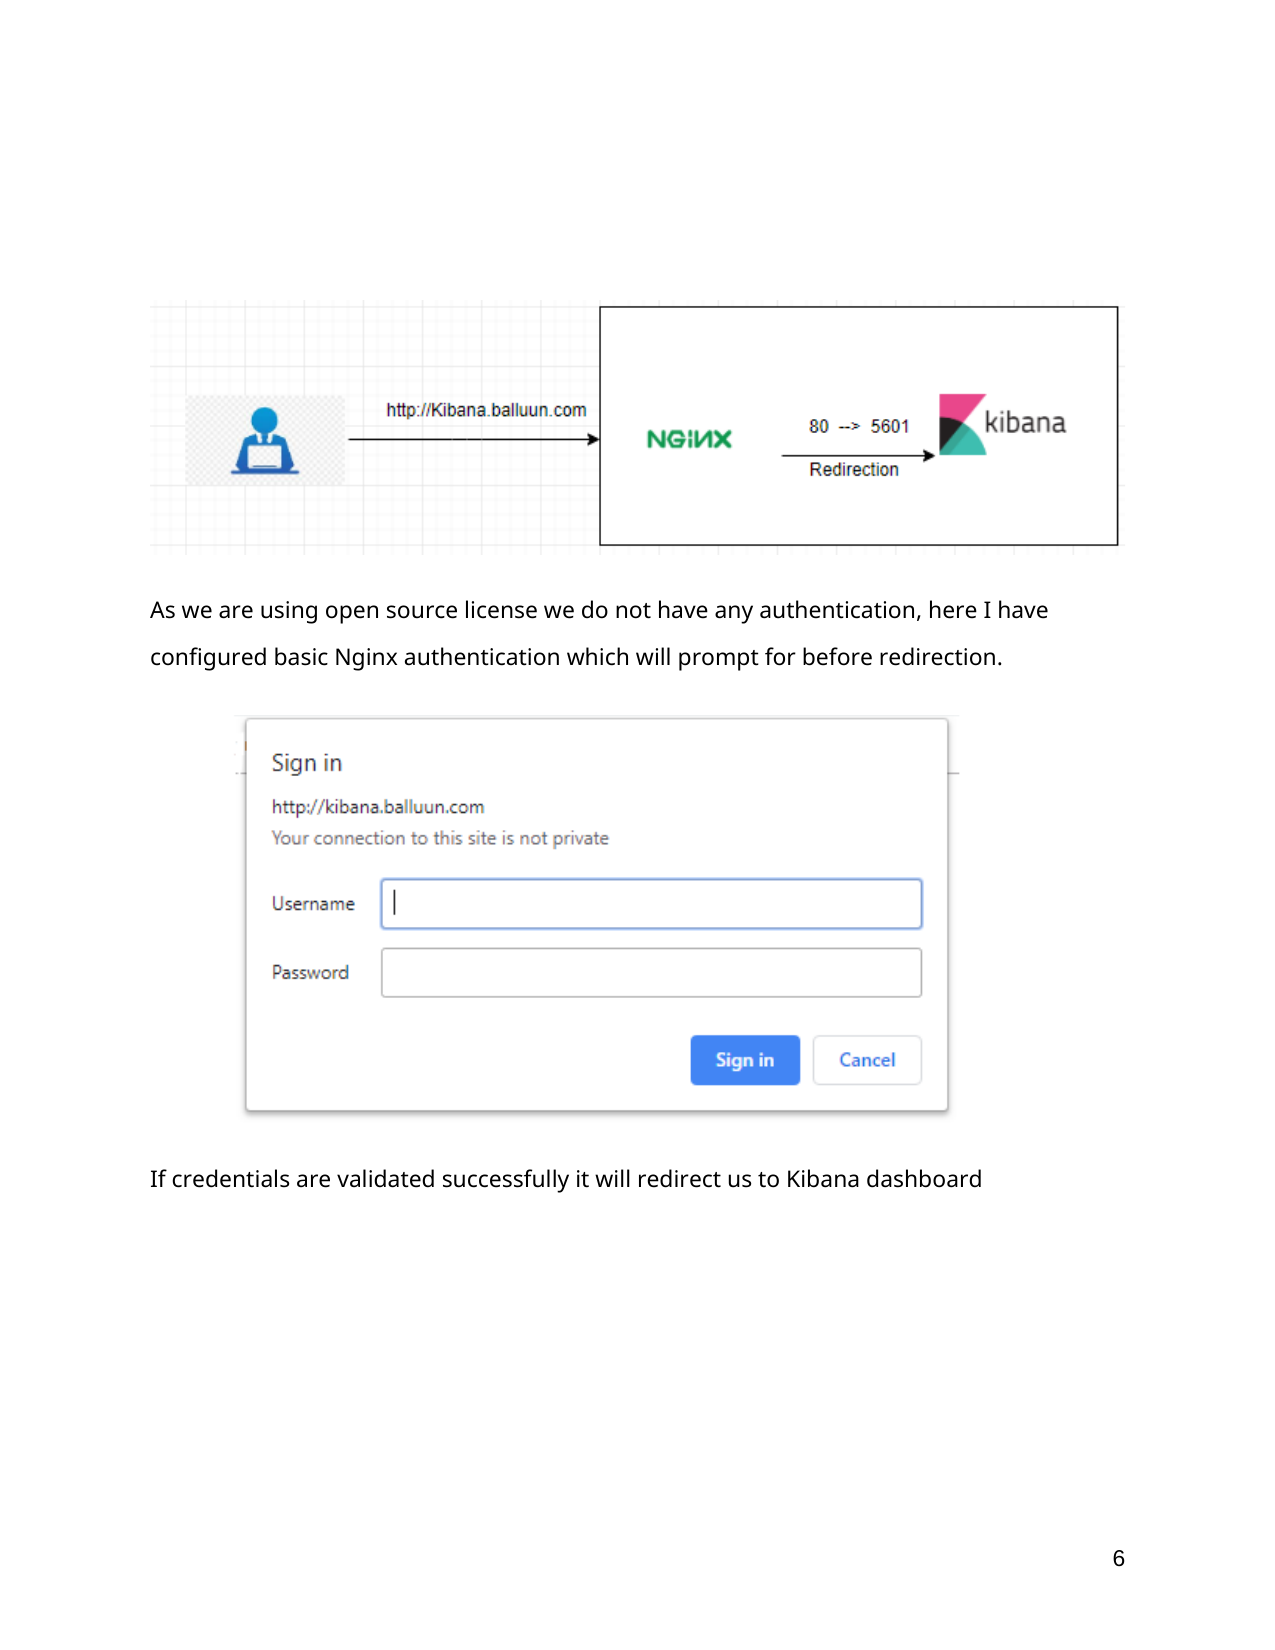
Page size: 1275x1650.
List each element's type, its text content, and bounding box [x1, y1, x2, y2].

text As we are using open source license we do not have any authentication, here I have configured basic Nginx authentication which will prompt for before redirection. [150, 592, 1150, 674]
text If credentials are validated successfully it will redirect us to Kibana dashboard [150, 1161, 1150, 1197]
picture [225, 715, 960, 1123]
picture [150, 300, 1125, 555]
